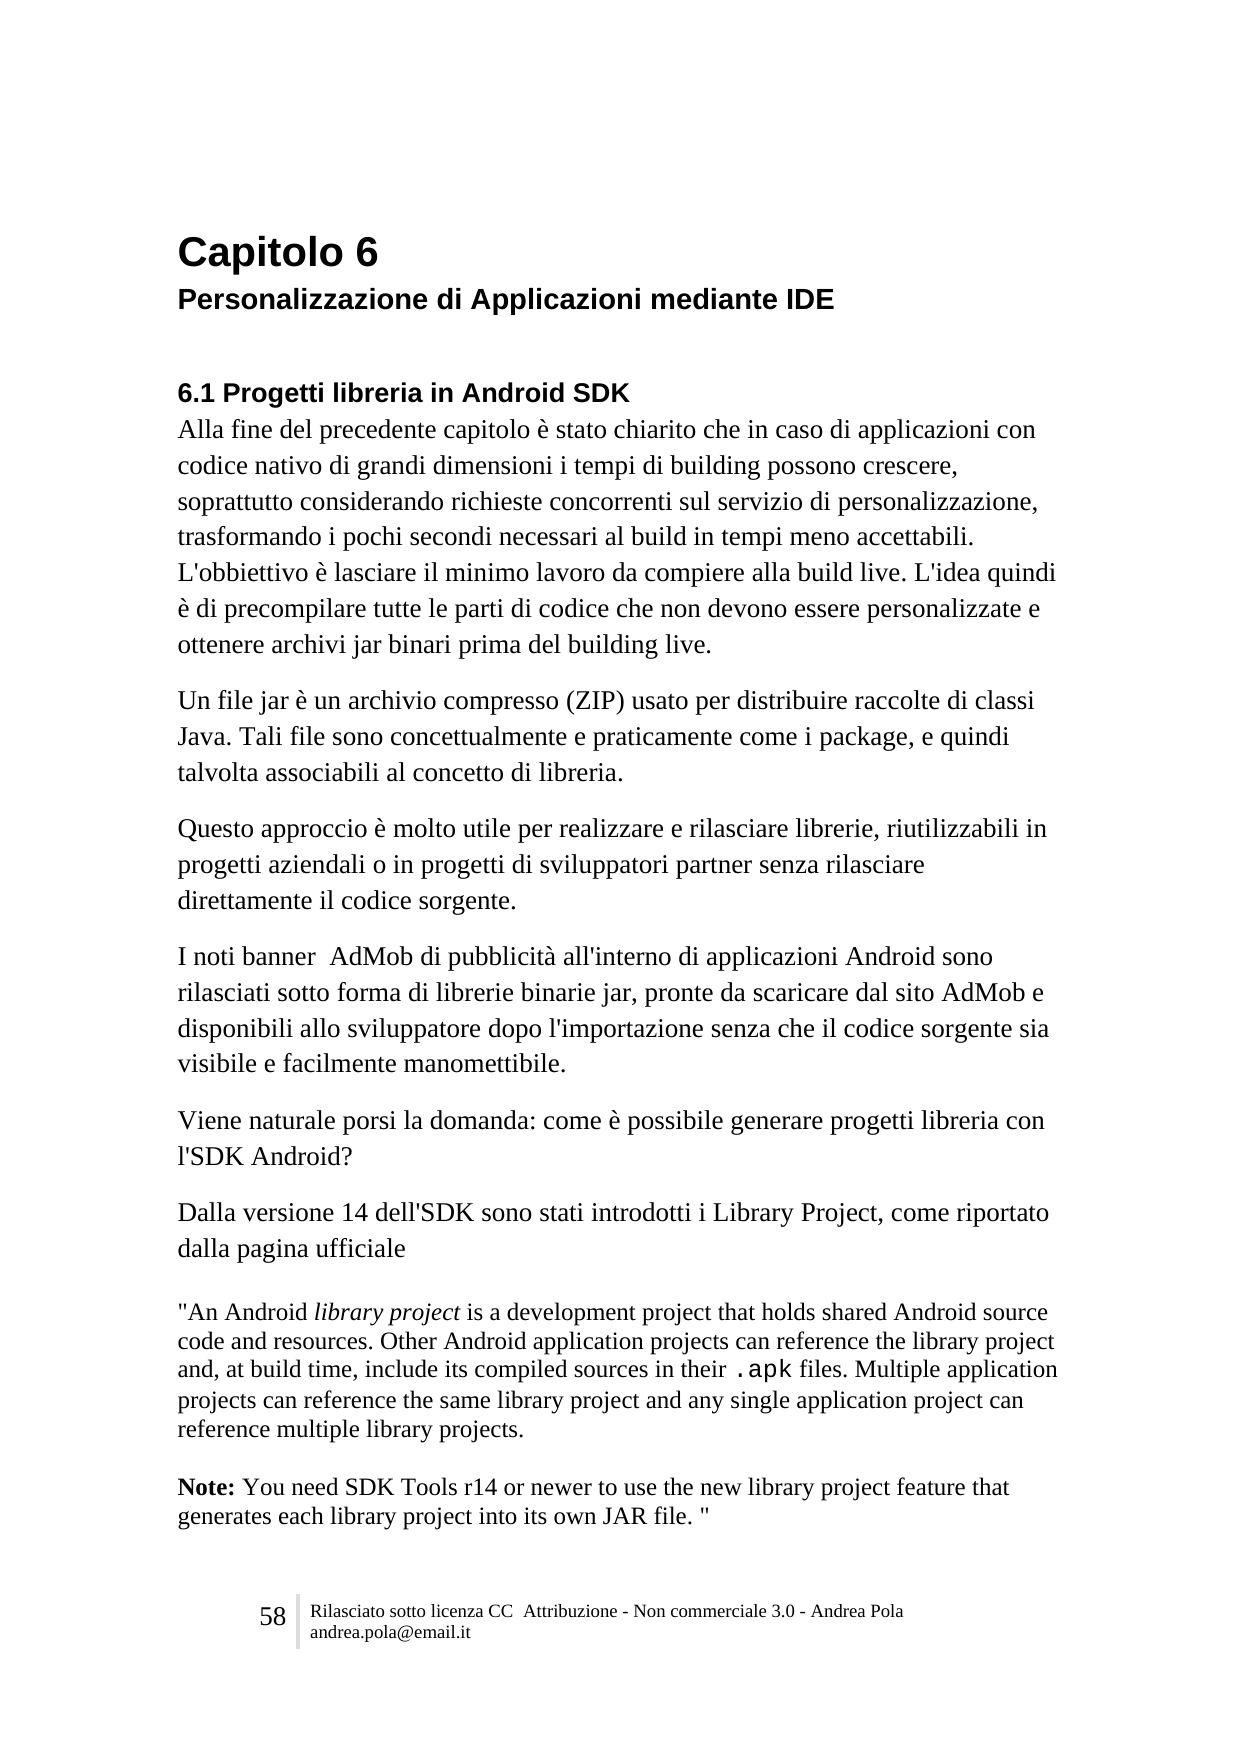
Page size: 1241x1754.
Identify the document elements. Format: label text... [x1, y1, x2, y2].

text Viene naturale porsi la domanda: come è possibile generare progetti libreria con l'SDK Android? [177, 1104, 1063, 1171]
text Note: You need SDK Tools r14 or newer to use the new library project feature that generates each library project into its own JAR file. " [177, 1472, 1063, 1529]
subtitle Capitolo 6 [177, 227, 1063, 275]
text I noti banner AdMob di pubblicità all'interno di applicazioni Android sono rilasciati sotto forma di librerie binarie jar, pronte da scaricare dal sito AdMob e disponibili allo sviluppatore dopo l'importazione senza che il codice sorgente sia visibile e facilmente manomettibile. [177, 940, 1063, 1079]
text Alla fine del precedente capitolo è stato chiarito che in caso di applicazioni con codice nativo di grandi dimensioni i tempi di building possono crescere, soprattutto considerando richieste concorrenti sul servizio di personalizzazione, trasformando i pochi secondi necessari al build in tempi meno accettabili. L'obbiettivo è lasciare il minimo lavoro da compiere alla build live. L'idea quindi è di precompilare tutte le parti di codice che non devono essere personalizzate e ottenere archivi jar binari prima del building live. [177, 413, 1063, 659]
text "An Android library project is a development project that holds shared Android source code and resources. Other Android application projects can reference the library project and, at build time, include its compiled sources in their .apk files. Multiple application projects can reference the same library project and any single application project can reference multiple library projects. [177, 1297, 1063, 1443]
subtitle 6.1 Progetti libreria in Android SDK [177, 377, 1063, 409]
text Un file jar è un archivio compresso (ZIP) usato per distribuire raccolte di classi Java. Tali file sono concettualmente e praticamente come i package, e quindi talvolta associabili al concetto di libreria. [177, 684, 1063, 787]
subtitle Personalizzazione di Applicazioni mediante IDE [177, 282, 1063, 316]
text Dalla versione 14 dell'SDK sono stati introdotti i Library Project, come riportato dalla pagina ufficiale [177, 1196, 1063, 1263]
text Questo approccio è molto utile per realizzare e rilasciare librerie, riutilizzabili in progetti aziendali o in progetti di sviluppatori partner senza rilasciare direttamente il codice sorgente. [177, 812, 1063, 915]
